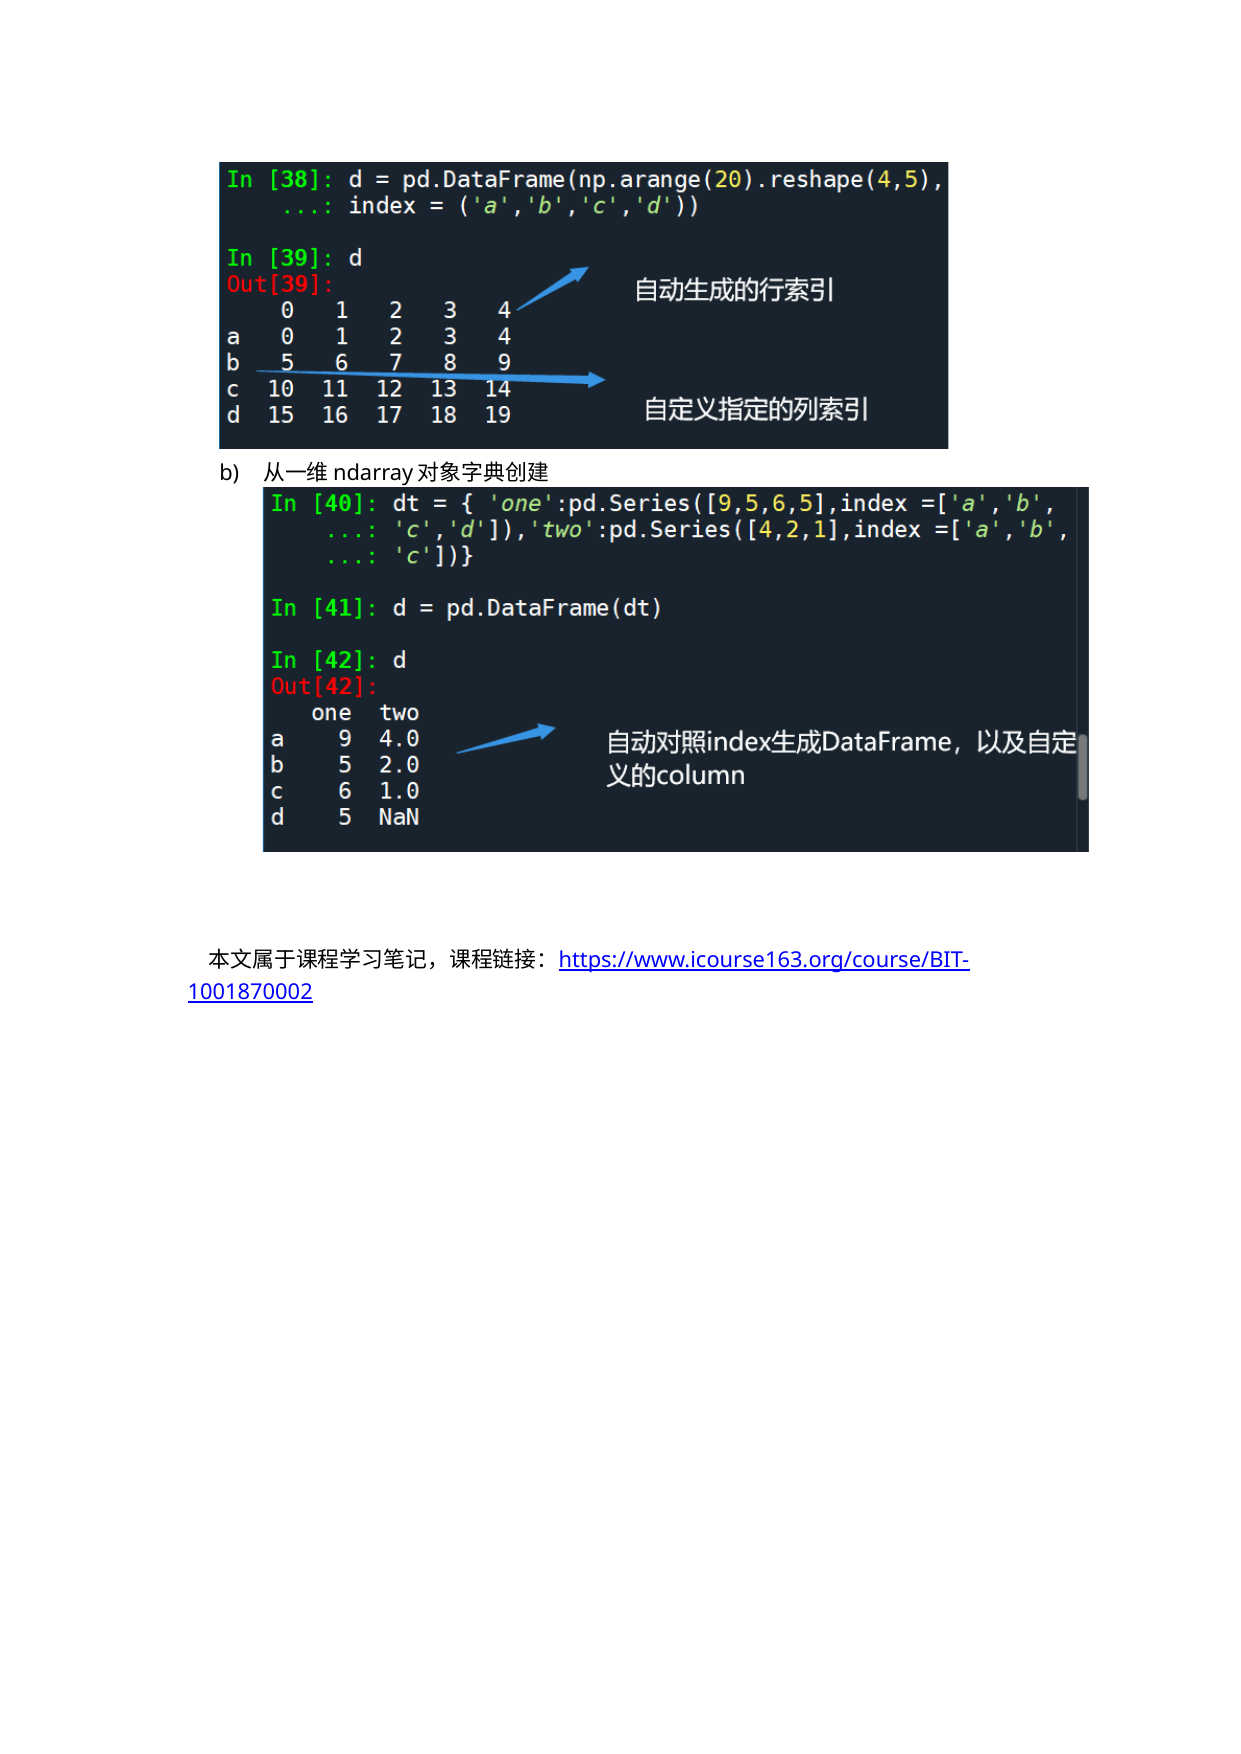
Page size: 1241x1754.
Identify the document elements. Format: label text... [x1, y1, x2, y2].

list 从一维ndarray对象字典创建 [219, 454, 1053, 487]
picture [262, 487, 1089, 852]
text 本文属于课程学习笔记，课程链接：https://www.icourse163.org/course/BIT-1001870002 [187, 942, 1053, 1007]
picture [219, 162, 949, 449]
